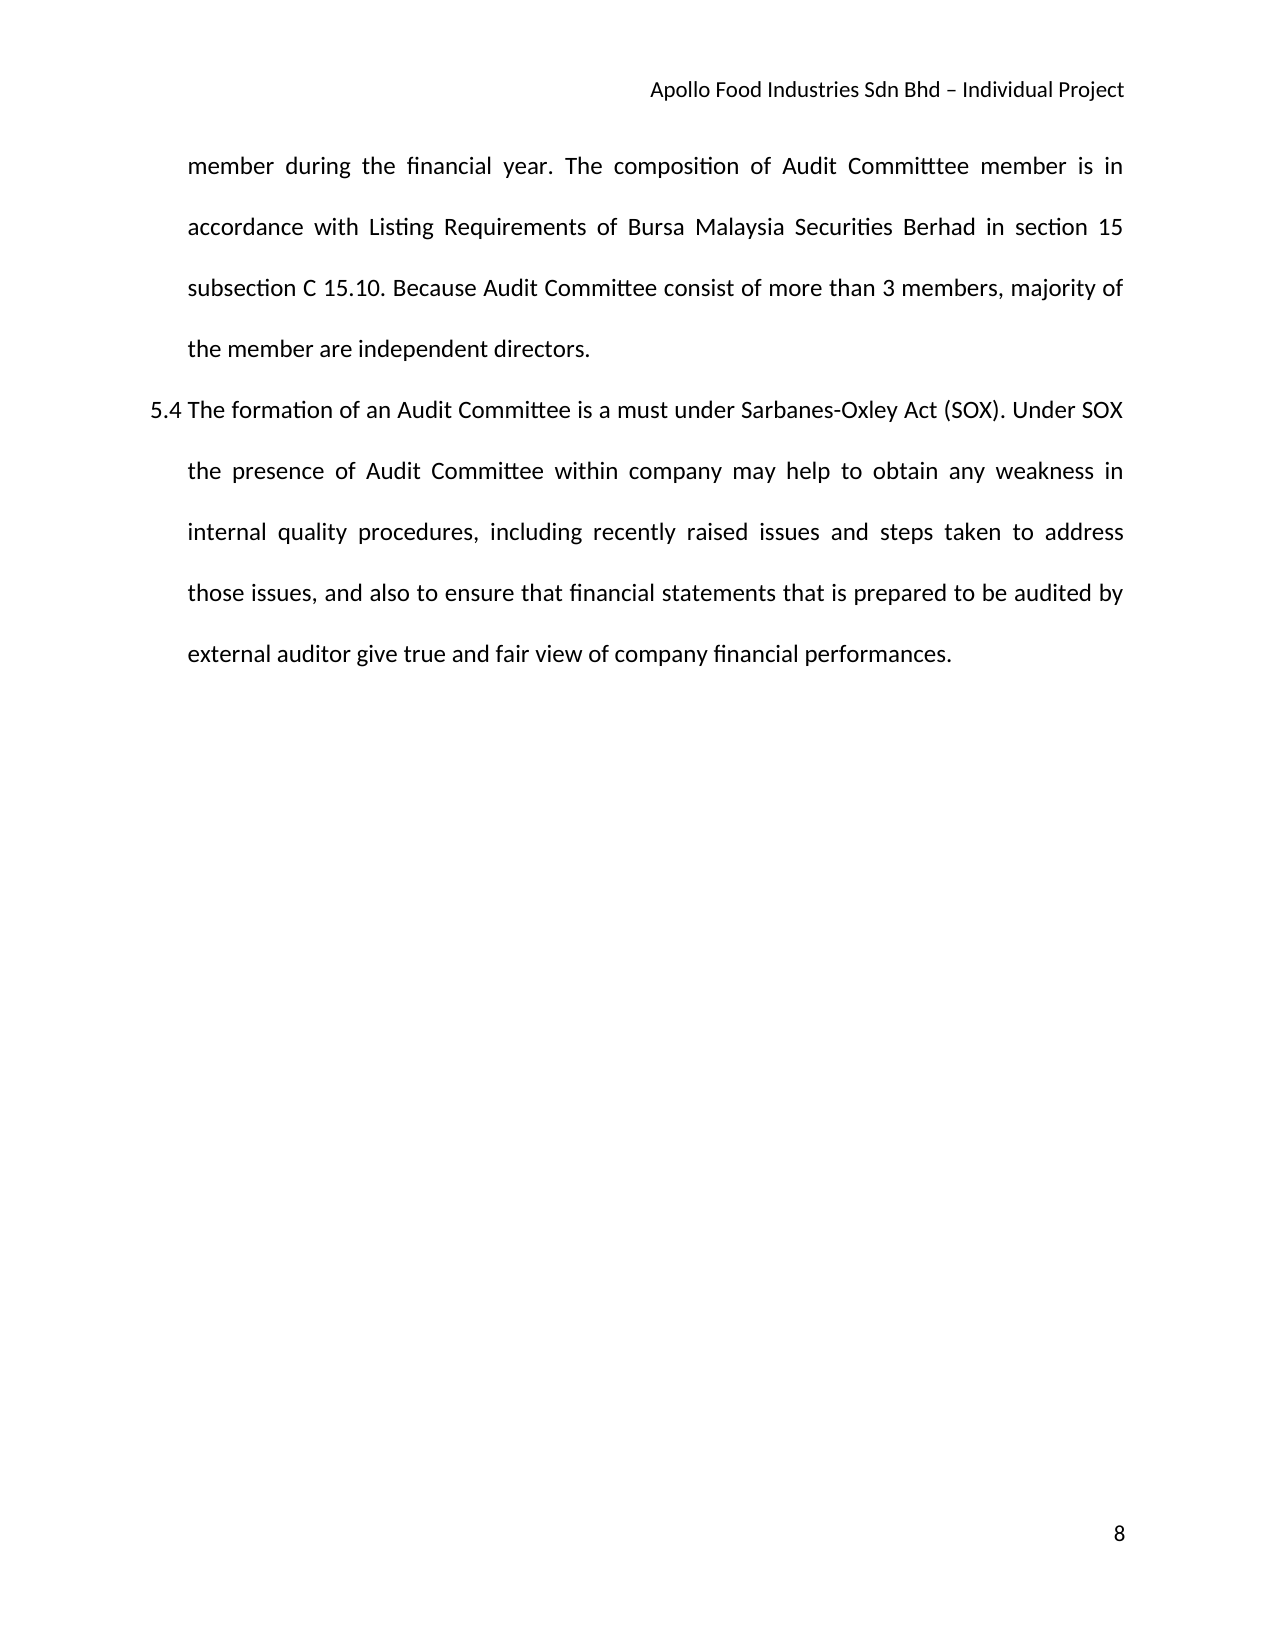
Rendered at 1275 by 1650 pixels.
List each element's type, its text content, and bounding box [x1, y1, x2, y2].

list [150, 150, 1125, 364]
list The formation of an Audit Committee is a must under Sarbanes-Oxley Act (SOX). Under SOX the presence of Audit Committee within company may help to obtain any weakness in internal quality procedures, including recently raised issues and steps taken to address those issues, and also to ensure that financial statements that is prepared to be audited by external auditor give true and fair view of company financial performances. [150, 394, 1125, 669]
